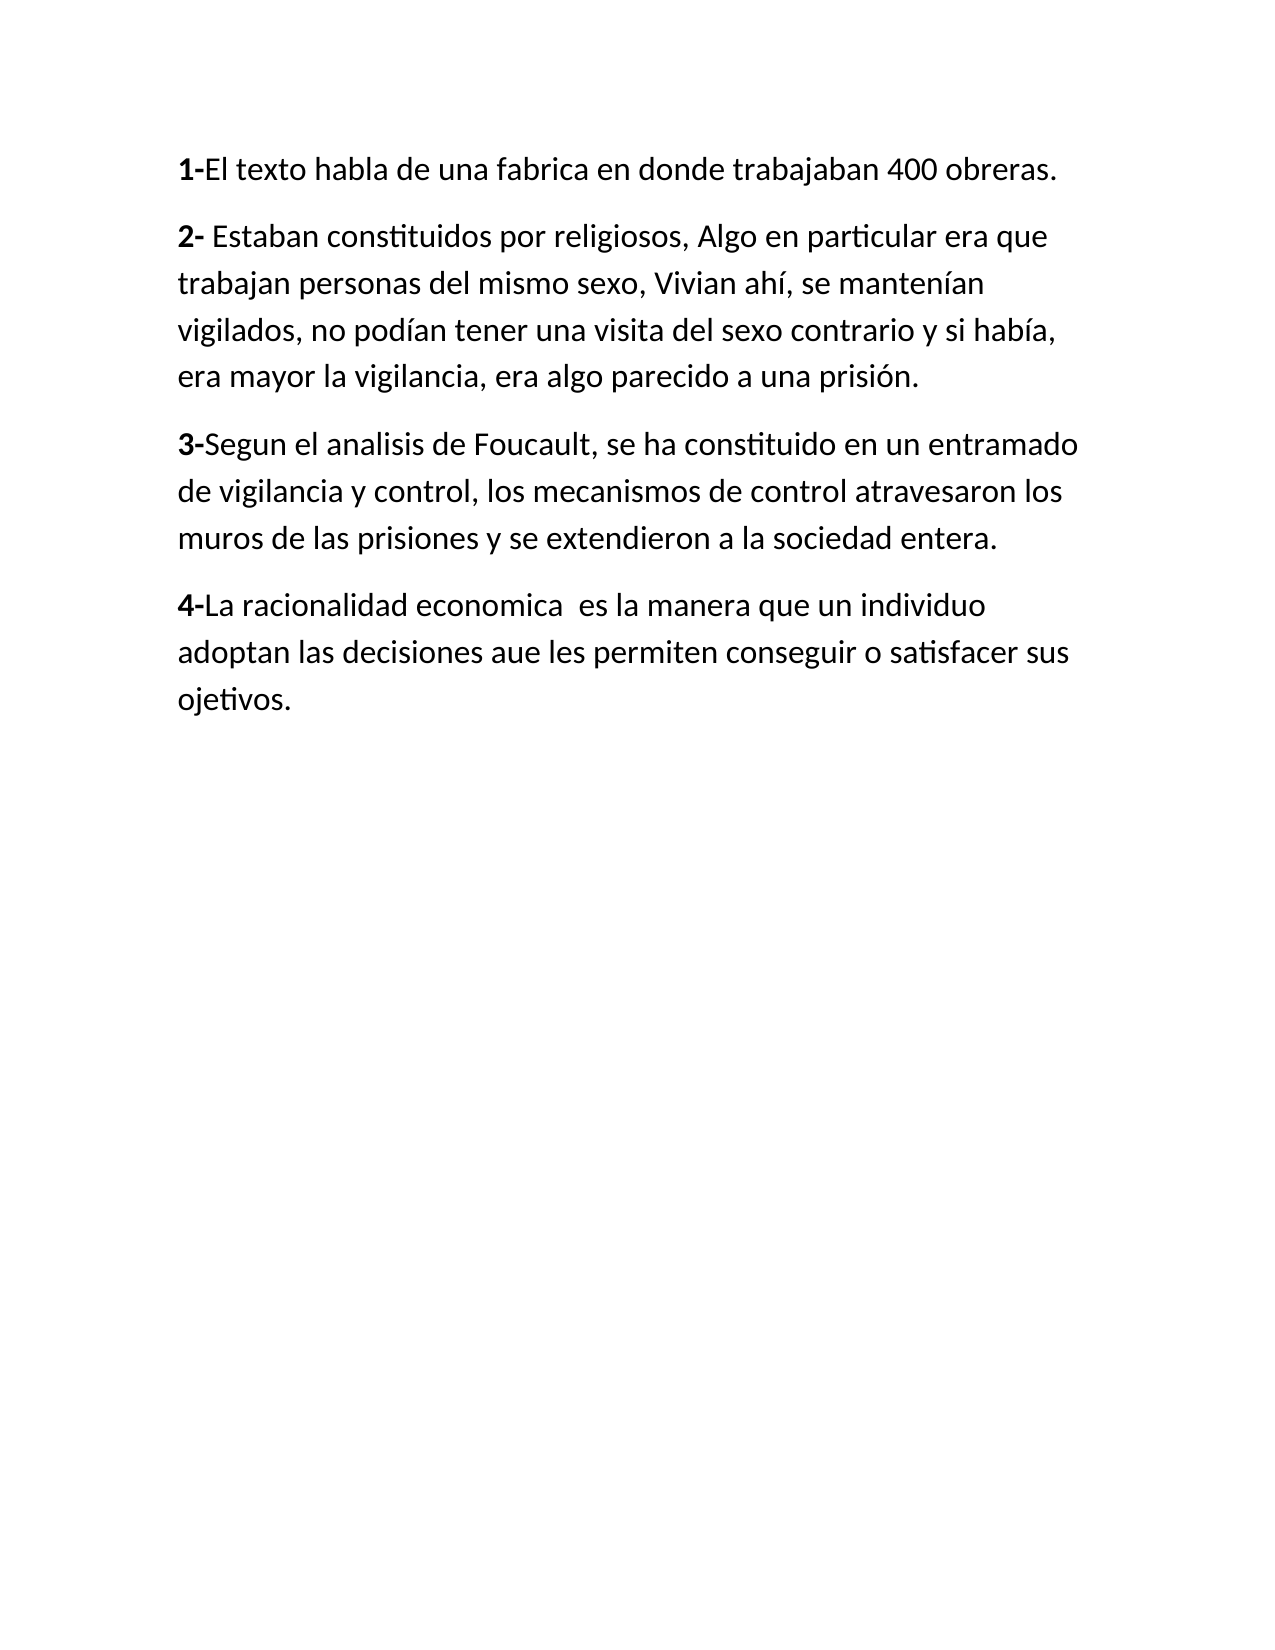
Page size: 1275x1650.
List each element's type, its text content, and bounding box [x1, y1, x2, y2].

text 3-Segun el analisis de Foucault, se ha constituido en un entramado de vigilancia y control, los mecanismos de control atravesaron los muros de las prisiones y se extendieron a la sociedad entera. [177, 423, 1098, 557]
text 4-La racionalidad economica es la manera que un individuo adoptan las decisiones aue les permiten conseguir o satisfacer sus ojetivos. [177, 584, 1098, 718]
text 1-El texto habla de una fabrica en donde trabajaban 400 obreras. [177, 148, 1098, 188]
text 2- Estaban constituidos por religiosos, Algo en particular era que trabajan personas del mismo sexo, Vivian ahí, se mantenían vigilados, no podían tener una visita del sexo contrario y si había, era mayor la vigilancia, era algo parecido a una prisión. [177, 215, 1098, 396]
